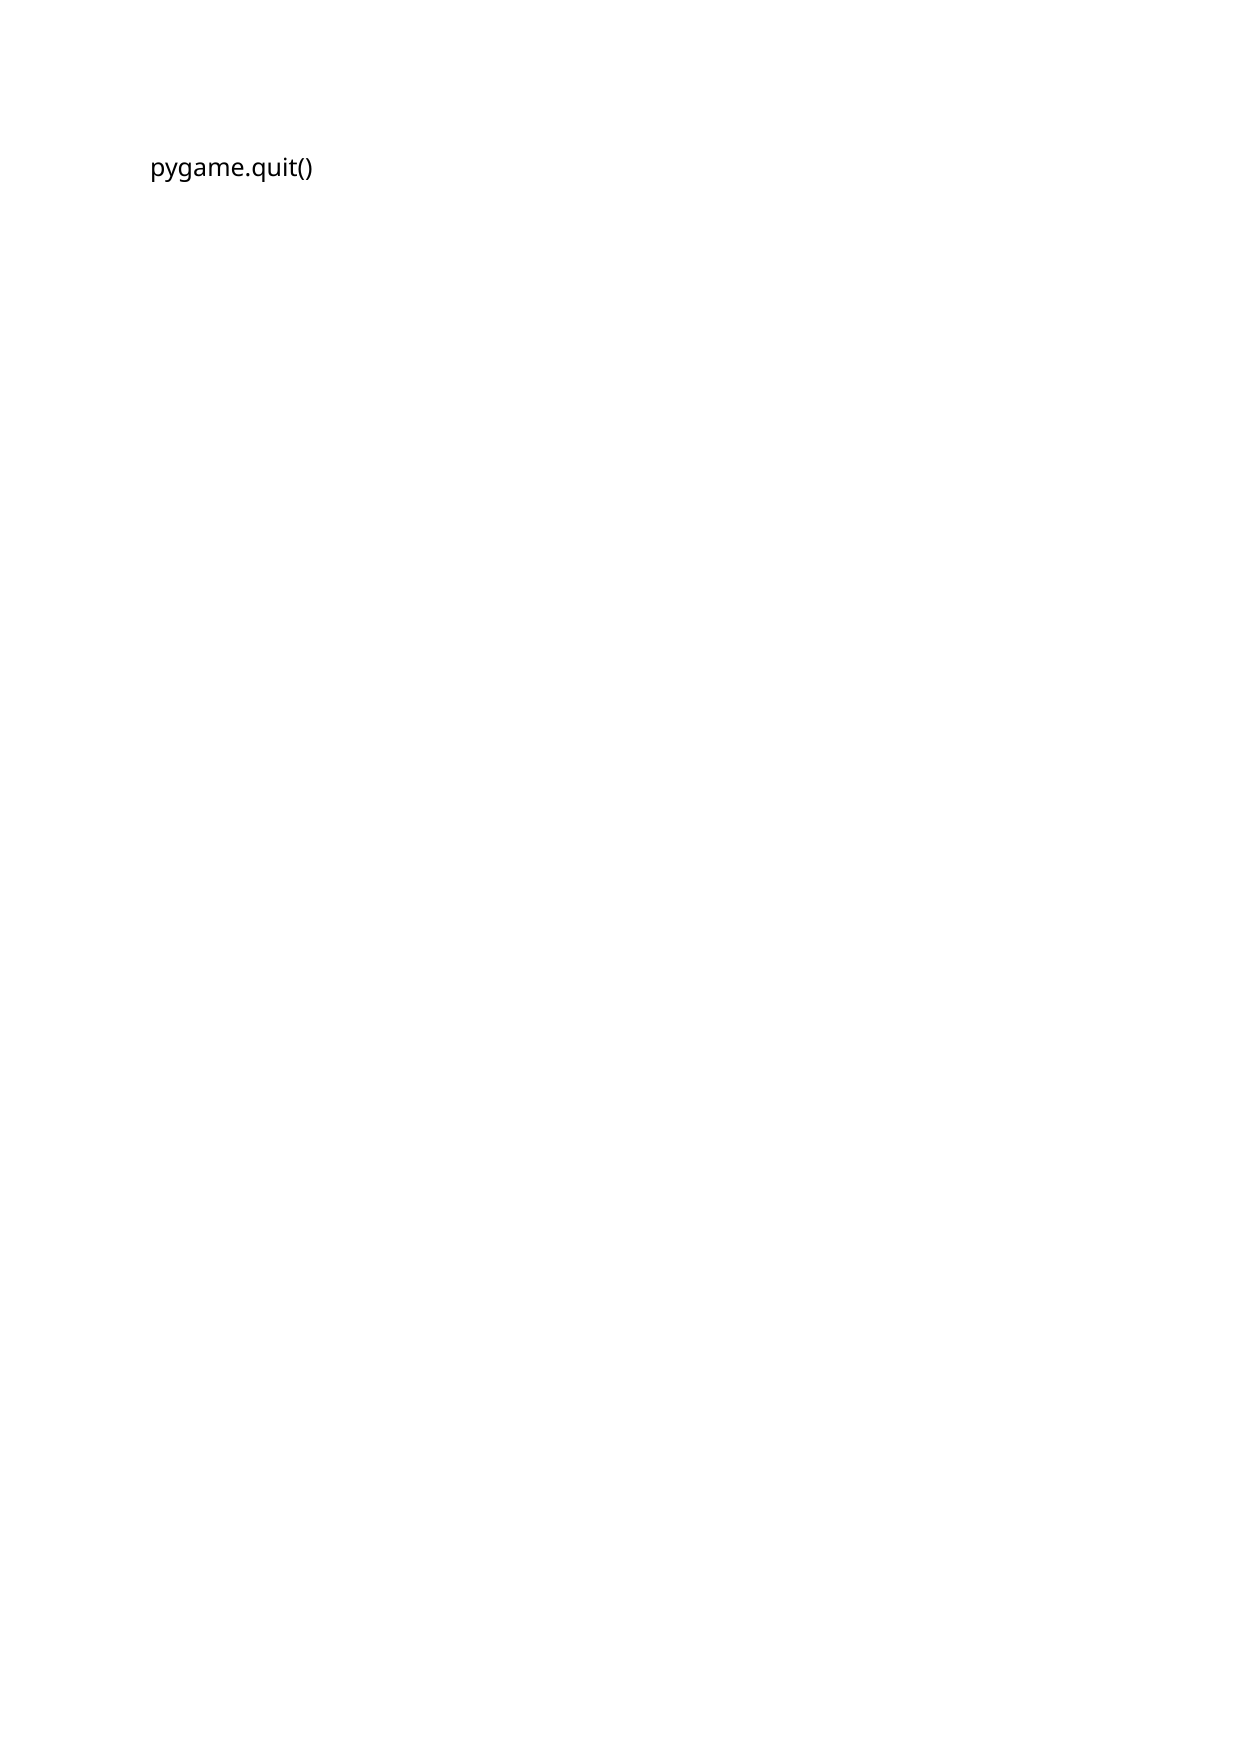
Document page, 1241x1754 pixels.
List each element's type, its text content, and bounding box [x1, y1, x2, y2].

text pygame.quit() [150, 150, 1090, 184]
